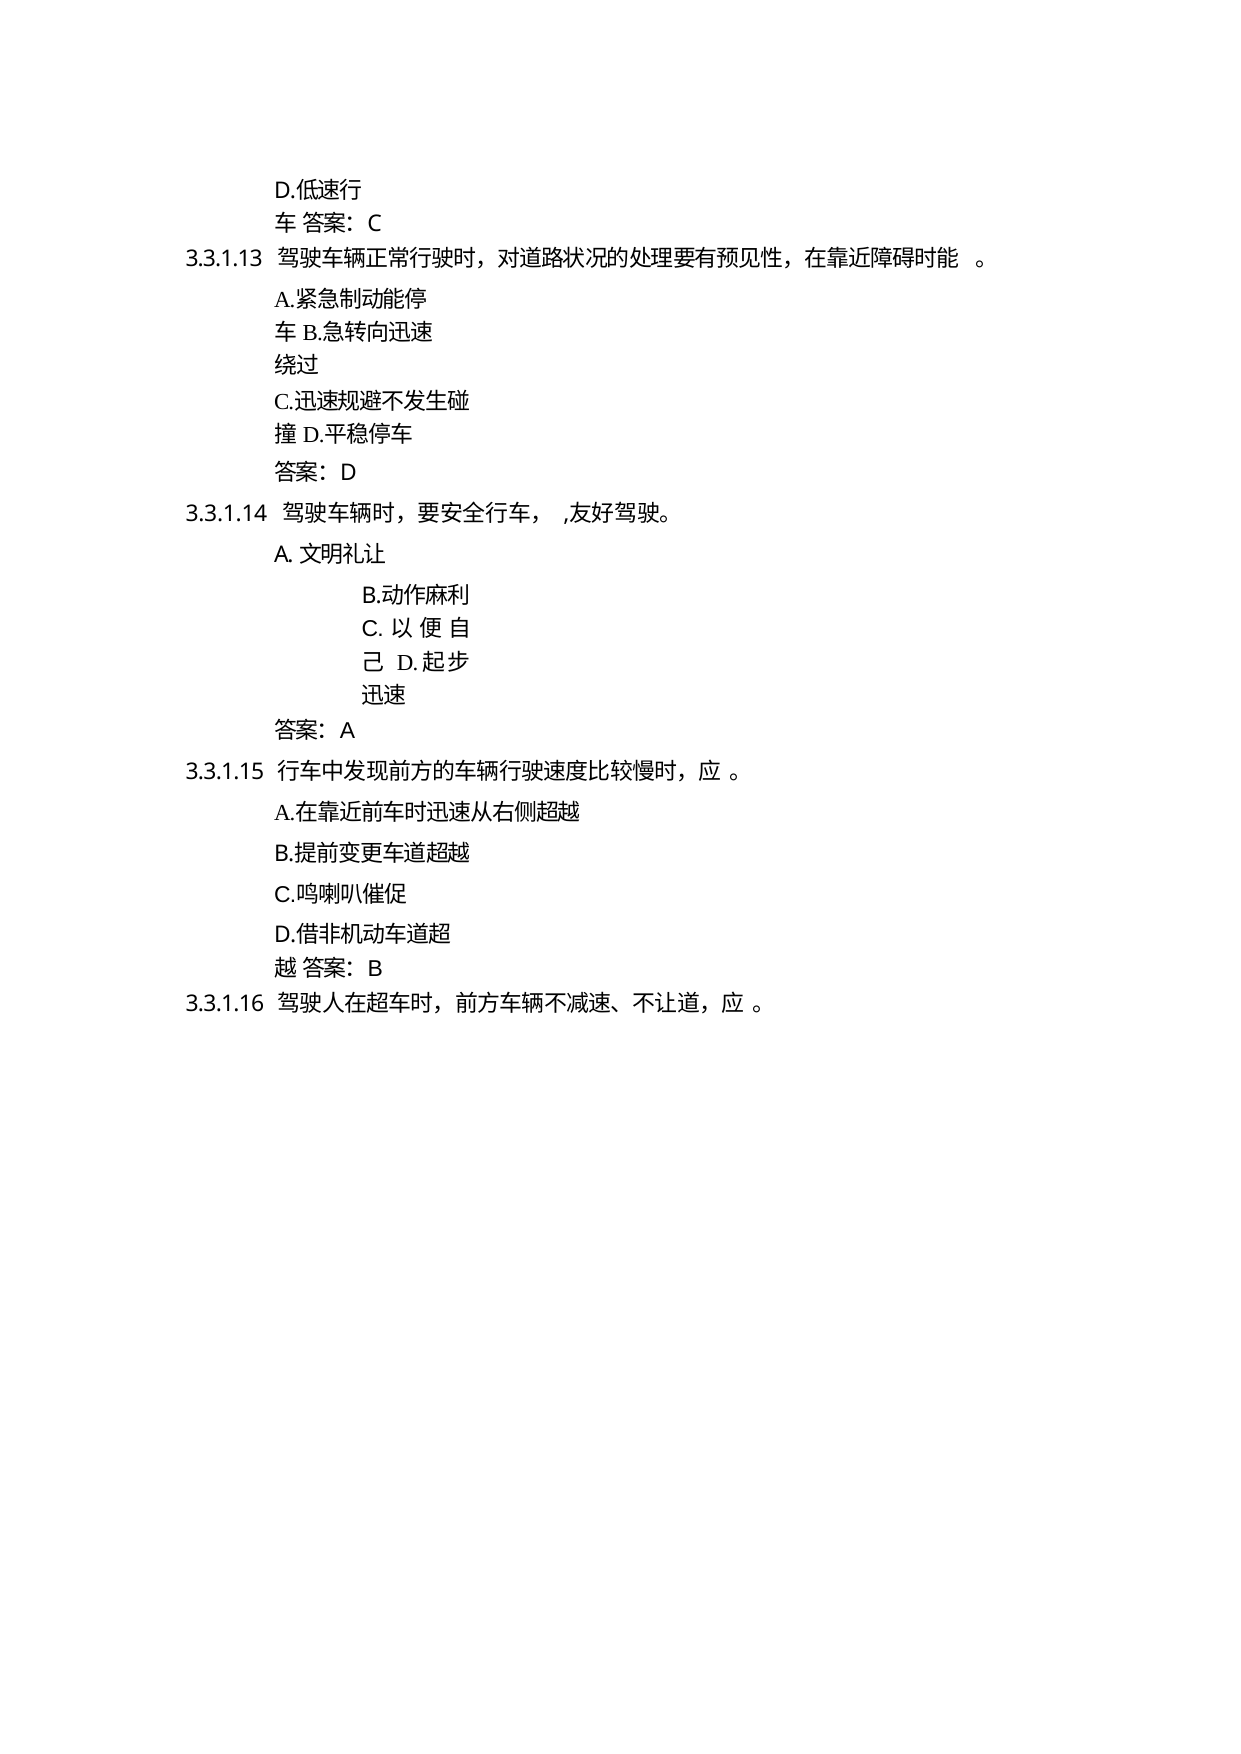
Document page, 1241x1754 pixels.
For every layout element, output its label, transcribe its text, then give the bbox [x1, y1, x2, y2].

text A.紧急制动能停车 B.急转向迅速绕过 [274, 281, 448, 381]
text 3.3.1.14 驾驶车辆时，要安全行车， ,友好驾驶。 [185, 495, 1054, 528]
text 答案：A [274, 712, 1054, 746]
text A. 文明礼让 [274, 536, 1054, 569]
text B.动作麻利 C.以便自己 D.起步迅速 [361, 577, 471, 710]
text D.借非机动车道超越 答案：B [274, 916, 472, 983]
text 答案：D [274, 454, 1054, 488]
text 3.3.1.13 驾驶车辆正常行驶时，对道路状况的处理要有预见性，在靠近障碍时能 。 [185, 240, 1054, 273]
text B.提前变更车道超越 [274, 834, 1054, 868]
text D.低速行车 答案：C [274, 171, 382, 238]
text C.迅速规避不发生碰撞 D.平稳停车 [274, 383, 490, 449]
text 3.3.1.16 驾驶人在超车时，前方车辆不减速、不让道，应 。 [185, 985, 1054, 1018]
text A.在靠近前车时迅速从右侧超越 [274, 794, 1054, 827]
text C.鸣喇叭催促 [274, 875, 1054, 909]
text 3.3.1.15 行车中发现前方的车辆行驶速度比较慢时，应 。 [185, 753, 1054, 786]
